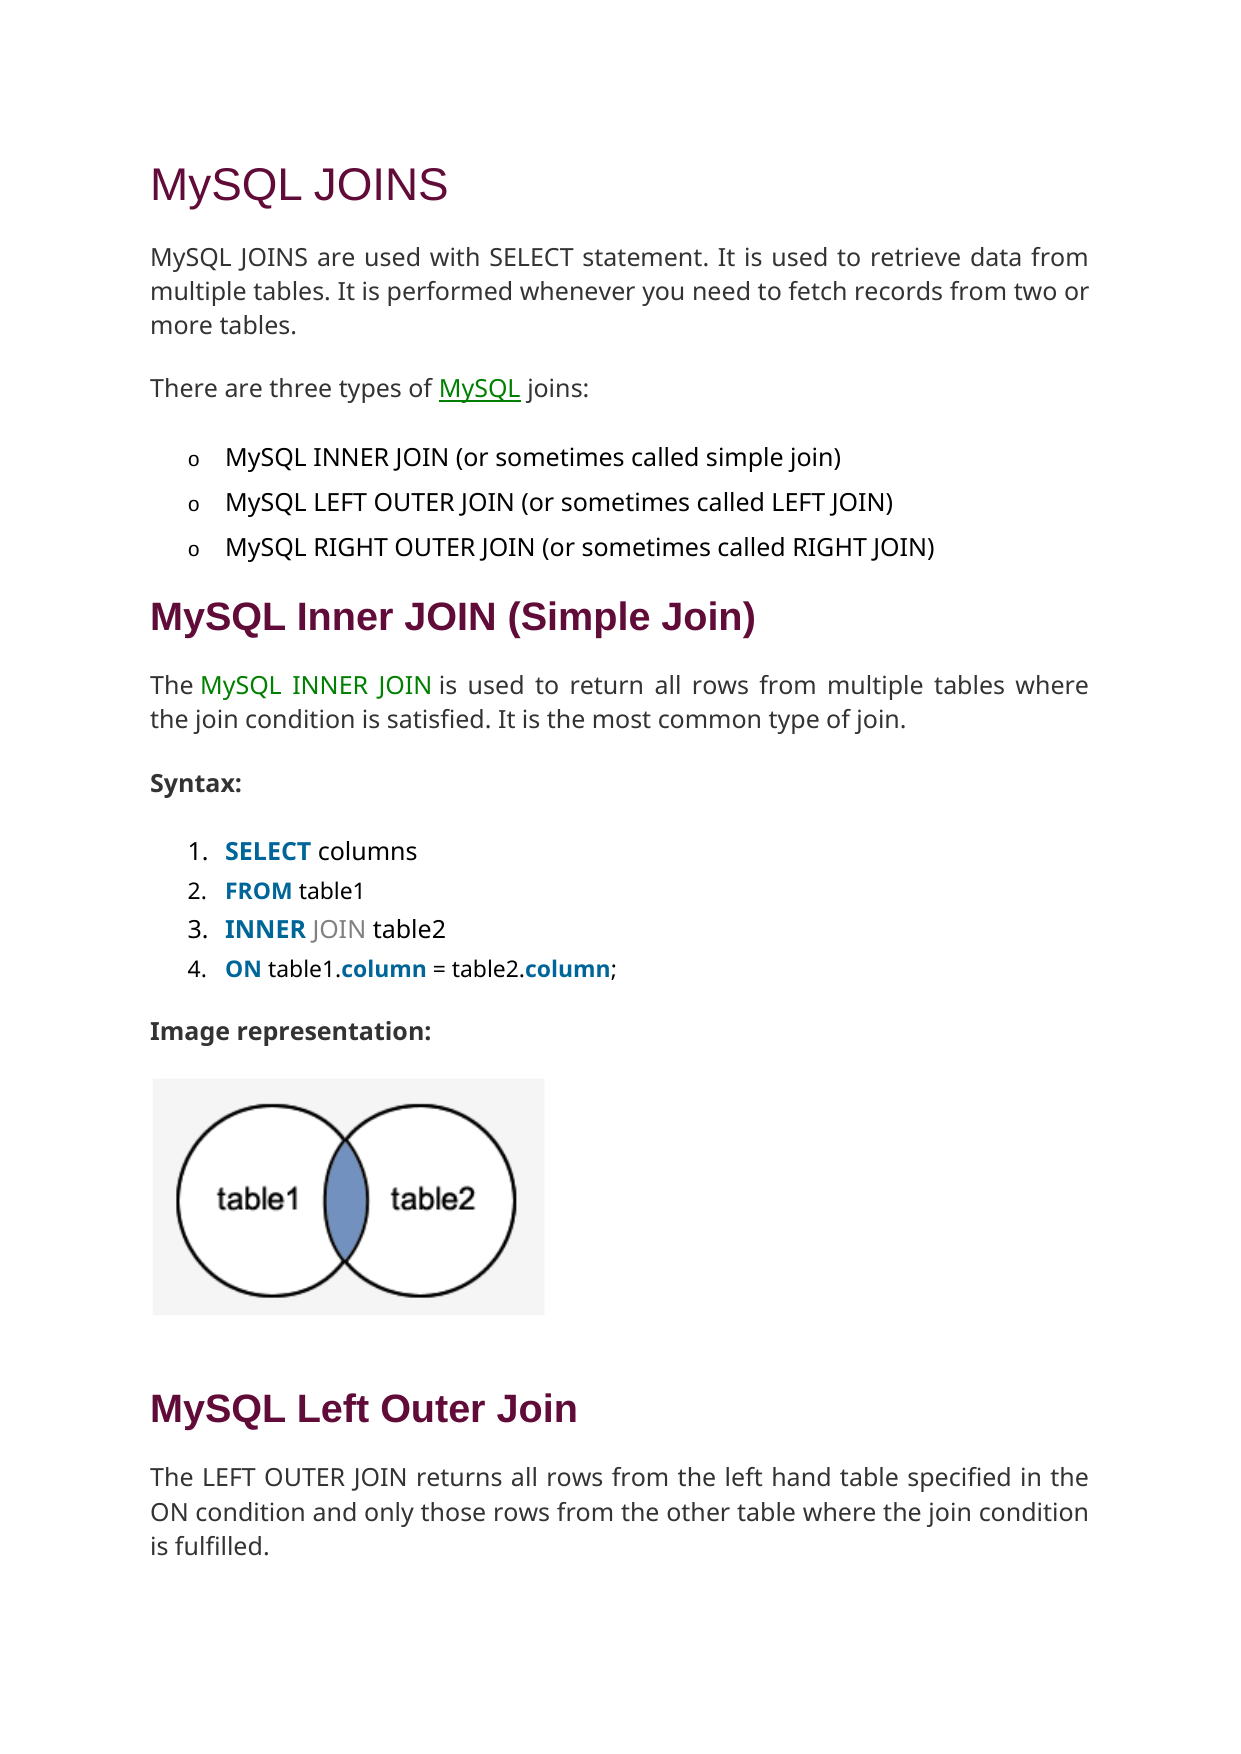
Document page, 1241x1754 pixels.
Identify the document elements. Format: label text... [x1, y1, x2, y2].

text MySQL JOINS are used with SELECT statement. It is used to retrieve data from multiple tables. It is performed whenever you need to fetch records from two or more tables. [150, 240, 1090, 342]
text The MySQL INNER JOIN is used to return all rows from multiple tables where the join condition is satisfied. It is the most common type of join. [150, 668, 1090, 736]
subtitle MySQL Inner JOIN (Simple Join) [150, 593, 1090, 639]
text Syntax: [150, 765, 1090, 799]
picture [150, 1077, 550, 1320]
text The LEFT OUTER JOIN returns all rows from the left hand table specified in the ON condition and only those rows from the other table where the join condition is fulfilled. [150, 1460, 1090, 1562]
text Image representation: [150, 1014, 1090, 1048]
list SELECT columns [187, 828, 1090, 867]
list INNER JOIN table2 [187, 907, 1090, 946]
list ON table1.column = table2.column; [187, 946, 1090, 985]
text MySQL JOINS [150, 158, 1090, 211]
subtitle MySQL Left Outer Join [150, 1385, 1090, 1431]
list MySQL LEFT OUTER JOIN (or sometimes called LEFT JOIN) [187, 479, 1090, 519]
text There are three types of MySQL joins: [150, 371, 1090, 405]
list MySQL INNER JOIN (or sometimes called simple join) [187, 434, 1090, 473]
list MySQL RIGHT OUTER JOIN (or sometimes called RIGHT JOIN) [187, 525, 1090, 564]
list FROM table1 [187, 867, 1090, 907]
